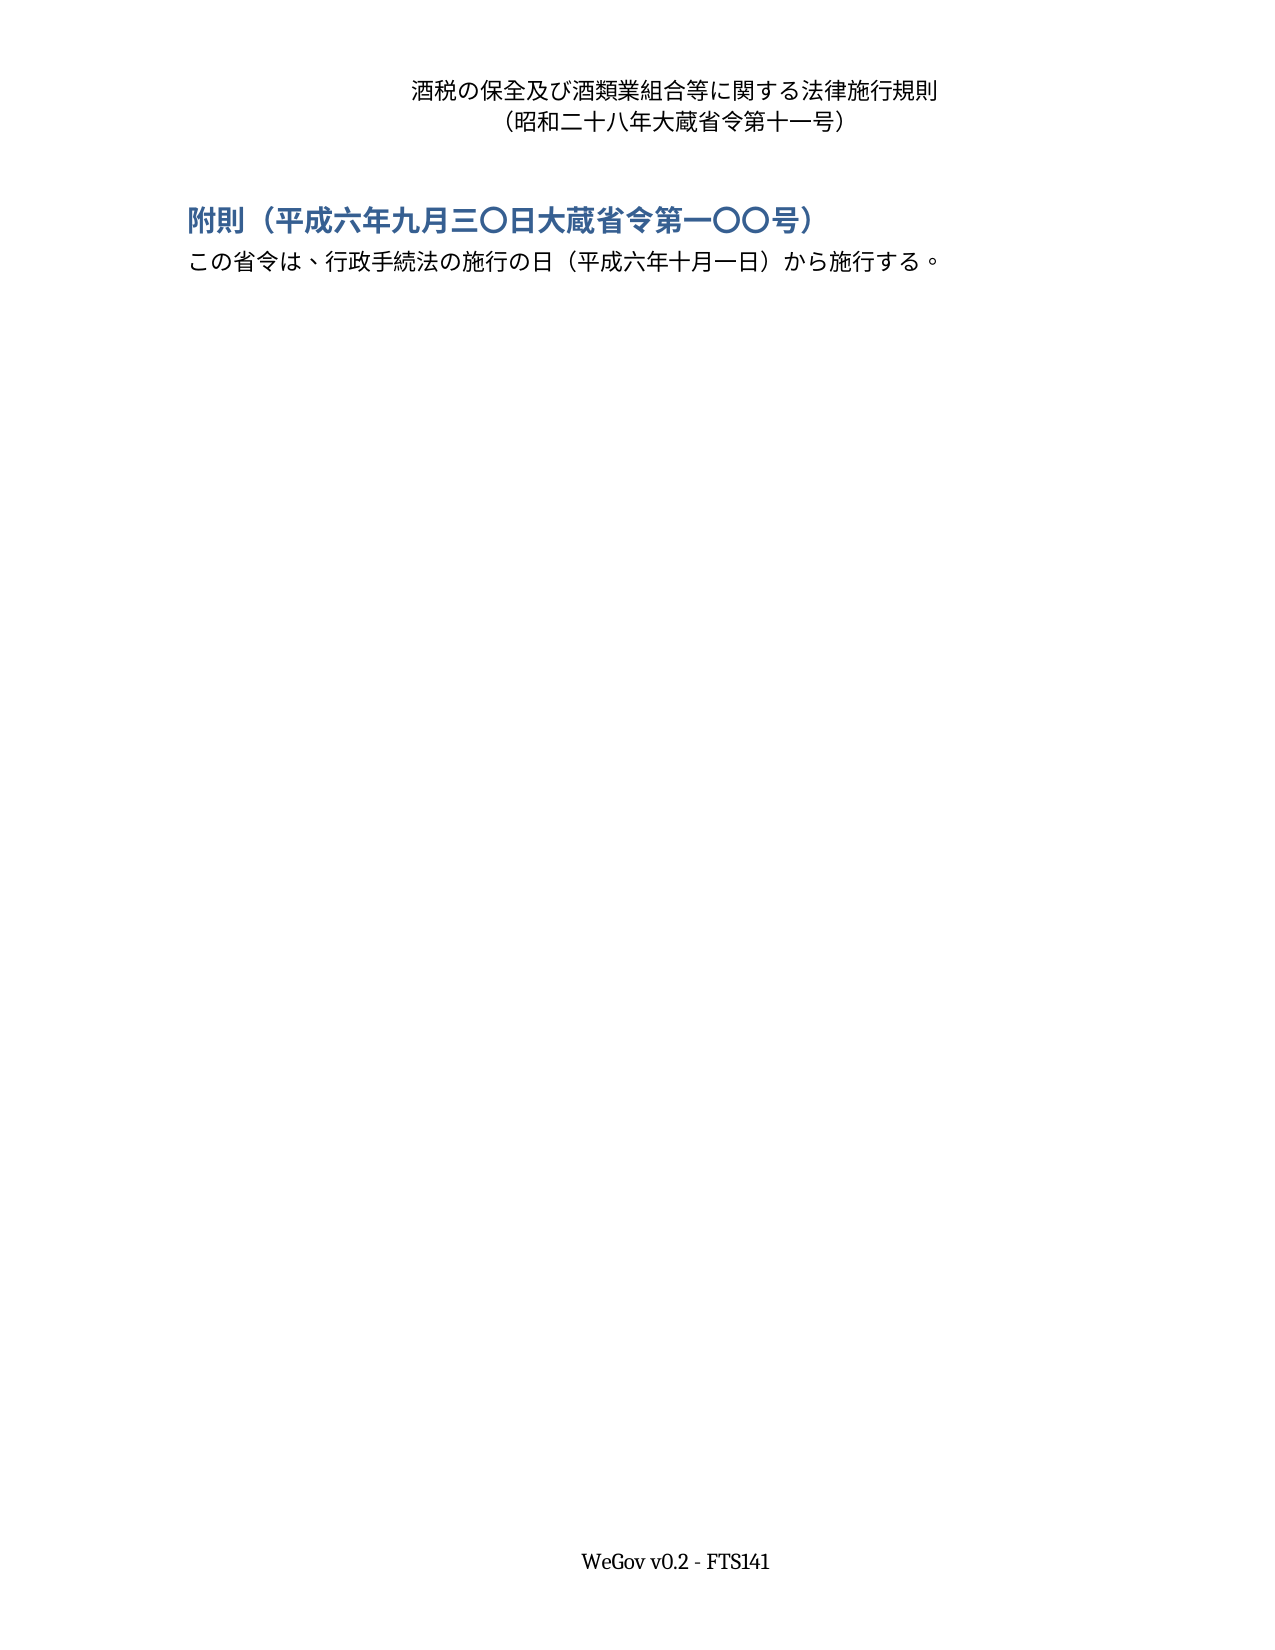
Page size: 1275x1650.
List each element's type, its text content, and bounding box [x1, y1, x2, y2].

subtitle 附則（平成六年九月三〇日大蔵省令第一〇〇号） [187, 200, 1087, 240]
text この省令は、行政手続法の施行の日（平成六年十月一日）から施行する。 [187, 246, 1087, 277]
